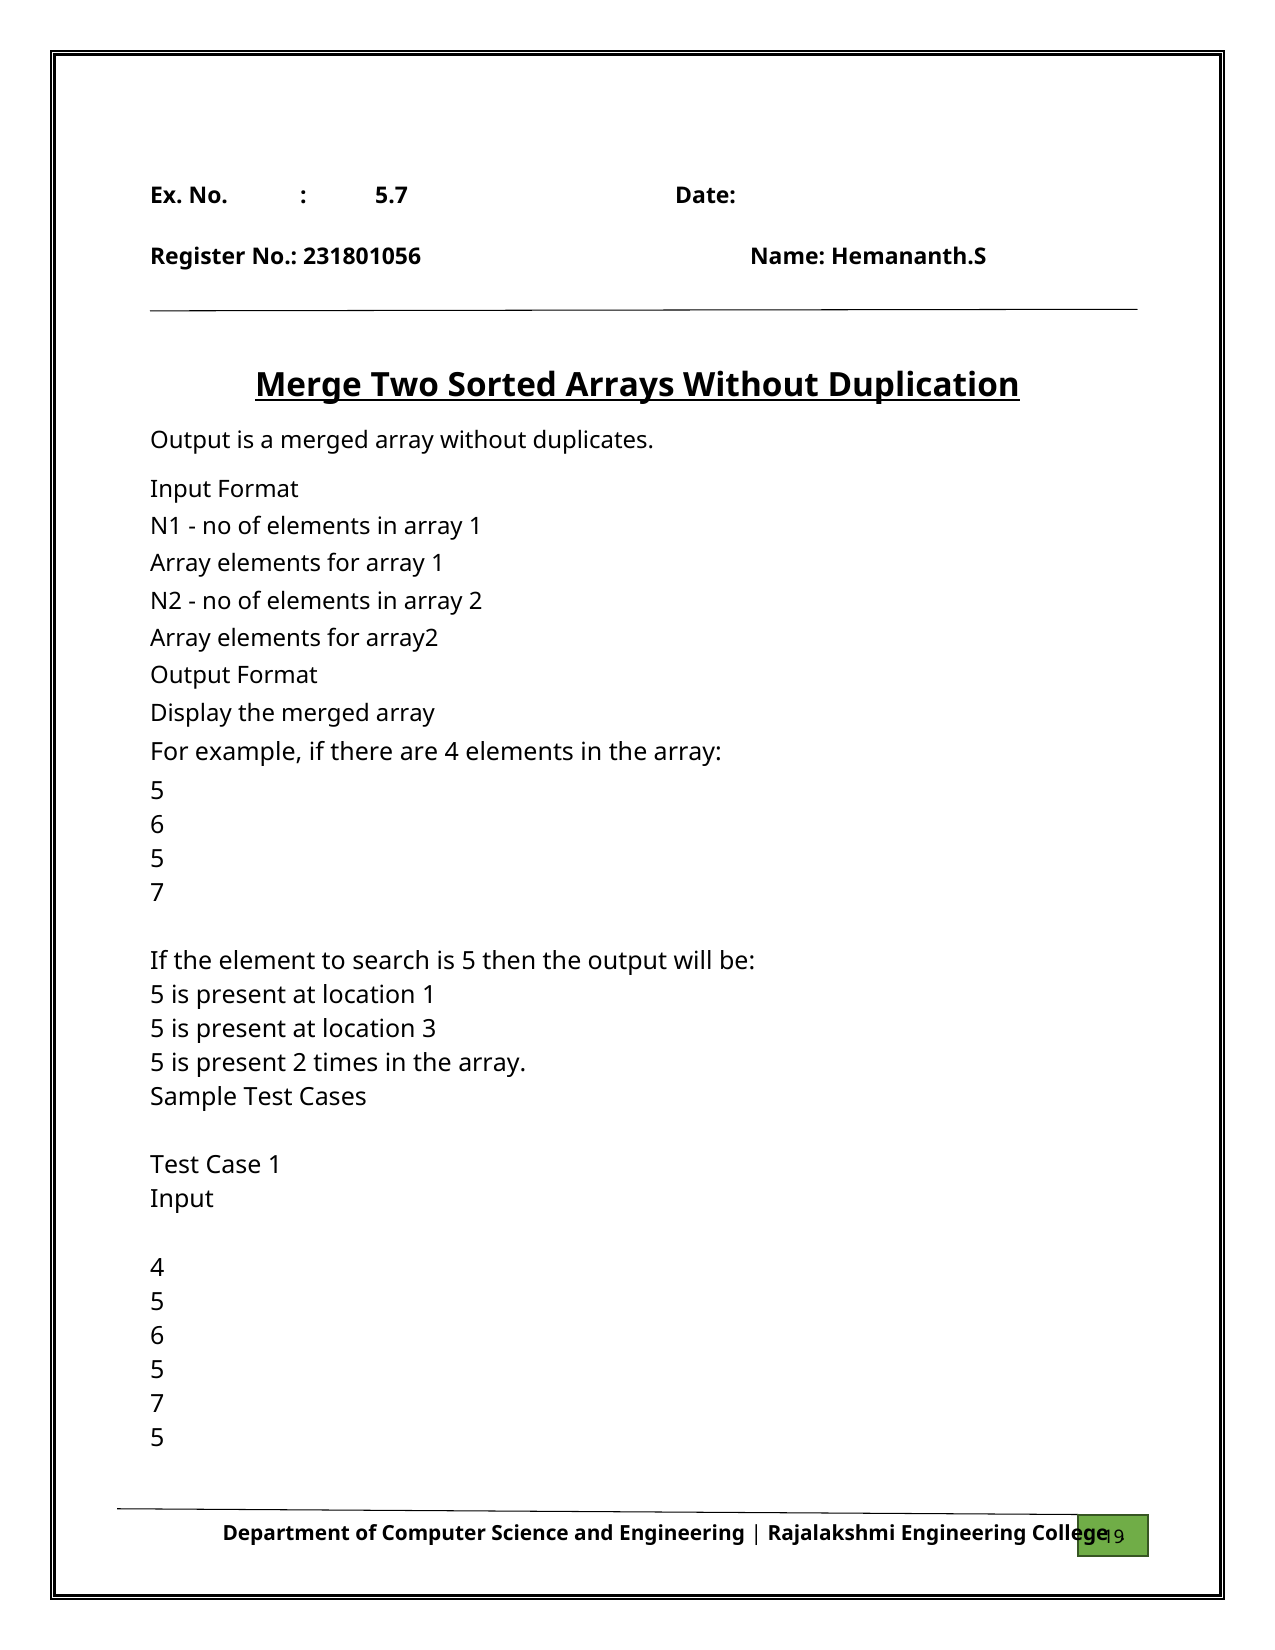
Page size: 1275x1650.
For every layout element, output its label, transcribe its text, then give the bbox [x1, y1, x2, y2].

text 5 [150, 1351, 1125, 1385]
text N2 - no of elements in array 2 [150, 583, 1125, 616]
text Output is a merged array without duplicates. [150, 422, 1125, 455]
text Array elements for array2 [150, 621, 1125, 653]
text Output Format [150, 658, 1125, 691]
text Register No.: 231801056 Name: Hemananth.S [150, 239, 1125, 271]
text Input [150, 1181, 1125, 1215]
text 6 [150, 806, 1125, 840]
text Merge Two Sorted Arrays Without Duplication [150, 360, 1125, 406]
text 5 [150, 1283, 1125, 1317]
text 5 [150, 1419, 1125, 1453]
text Test Case 1 [150, 1147, 1125, 1181]
text 6 [150, 1317, 1125, 1351]
text 5 is present at location 3 [150, 1011, 1125, 1045]
text 7 [150, 874, 1125, 908]
text 5 is present at location 1 [150, 977, 1125, 1011]
text Input Format [150, 471, 1125, 504]
text 5 [150, 840, 1125, 874]
text N1 - no of elements in array 1 [150, 509, 1125, 541]
text 5 is present 2 times in the array. [150, 1045, 1125, 1079]
text Display the merged array [150, 696, 1125, 728]
text Array elements for array 1 [150, 546, 1125, 579]
text For example, if there are 4 elements in the array: [150, 733, 1125, 767]
text 5 [150, 772, 1125, 806]
text If the element to search is 5 then the output will be: [150, 943, 1125, 977]
text Ex. No. : 5.7 Date: [150, 179, 1125, 210]
text Sample Test Cases [150, 1079, 1125, 1113]
text 4 [150, 1249, 1125, 1283]
text 7 [150, 1385, 1125, 1419]
